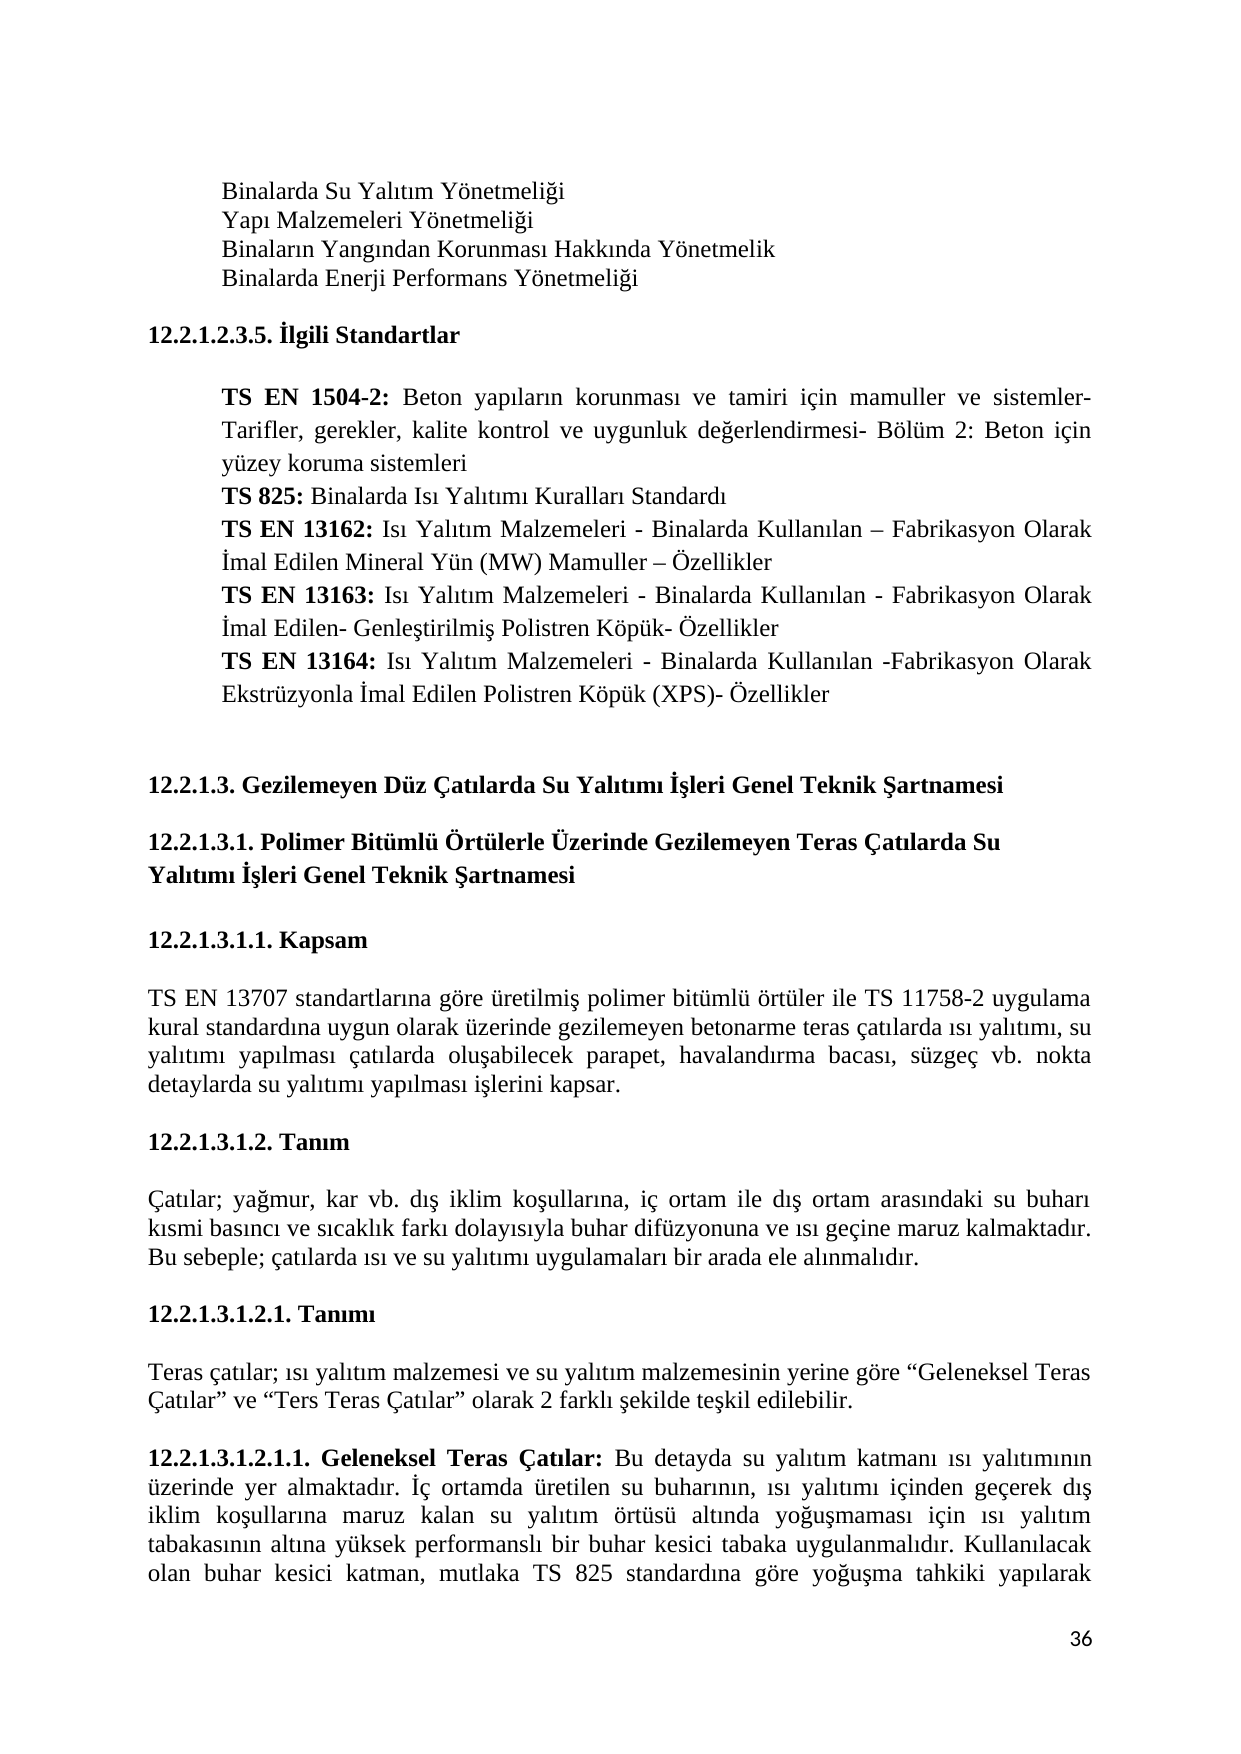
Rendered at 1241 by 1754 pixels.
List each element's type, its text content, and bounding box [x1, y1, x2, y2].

text TS EN 13164: Isı Yalıtım Malzemeleri - Binalarda Kullanılan -Fabrikasyon Olarak Ekstrüzyonla İmal Edilen Polistren Köpük (XPS)- Özellikler [221, 646, 1092, 708]
text 12.2.1.3.1.1. Kapsam [148, 925, 1092, 954]
text Teras çatılar; ısı yalıtım malzemesi ve su yalıtım malzemesinin yerine göre “Geleneksel Teras Çatılar” ve “Ters Teras Çatılar” olarak 2 farklı şekilde teşkil edilebilir. [148, 1357, 1092, 1414]
text TS EN 13707 standartlarına göre üretilmiş polimer bitümlü örtüler ile TS 11758-2 uygulama kural standardına uygun olarak üzerinde gezilemeyen betonarme teras çatılarda ısı yalıtımı, su yalıtımı yapılması çatılarda oluşabilecek parapet, havalandırma bacası, süzgeç vb. nokta detaylarda su yalıtımı yapılması işlerini kapsar. [148, 983, 1092, 1098]
text Binalarda Su Yalıtım Yönetmeliği [221, 176, 1092, 205]
text 12.2.1.3.1.2.1. Tanımı [148, 1299, 1092, 1328]
text TS EN 13163: Isı Yalıtım Malzemeleri - Binalarda Kullanılan - Fabrikasyon Olarak İmal Edilen- Genleştirilmiş Polistren Köpük- Özellikler [221, 580, 1092, 642]
text Yapı Malzemeleri Yönetmeliği [221, 205, 1092, 234]
text 12.2.1.3.1. Polimer Bitümlü Örtülerle Üzerinde Gezilemeyen Teras Çatılarda Su Yalıtımı İşleri Genel Teknik Şartnamesi [148, 827, 1092, 889]
text Çatılar; yağmur, kar vb. dış iklim koşullarına, iç ortam ile dış ortam arasındaki su buharı kısmi basıncı ve sıcaklık farkı dolayısıyla buhar difüzyonuna ve ısı geçine maruz kalmaktadır. Bu sebeple; çatılarda ısı ve su yalıtımı uygulamaları bir arada ele alınmalıdır. [148, 1184, 1092, 1270]
text 12.2.1.3. Gezilemeyen Düz Çatılarda Su Yalıtımı İşleri Genel Teknik Şartnamesi [148, 770, 1092, 798]
text TS EN 13162: Isı Yalıtım Malzemeleri - Binalarda Kullanılan – Fabrikasyon Olarak İmal Edilen Mineral Yün (MW) Mamuller – Özellikler [221, 514, 1092, 576]
text TS EN 1504-2: Beton yapıların korunması ve tamiri için mamuller ve sistemler- Tarifler, gerekler, kalite kontrol ve uygunluk değerlendirmesi- Bölüm 2: Beton için yüzey koruma sistemleri [221, 382, 1092, 477]
text Binalarda Enerji Performans Yönetmeliği [221, 263, 1092, 291]
text TS 825: Binalarda Isı Yalıtımı Kuralları Standardı [221, 481, 1092, 510]
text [148, 1443, 1092, 1587]
text Binaların Yangından Korunması Hakkında Yönetmelik [221, 234, 1092, 263]
text 12.2.1.2.3.5. İlgili Standartlar [148, 320, 1092, 349]
text 12.2.1.3.1.2. Tanım [148, 1127, 1092, 1155]
